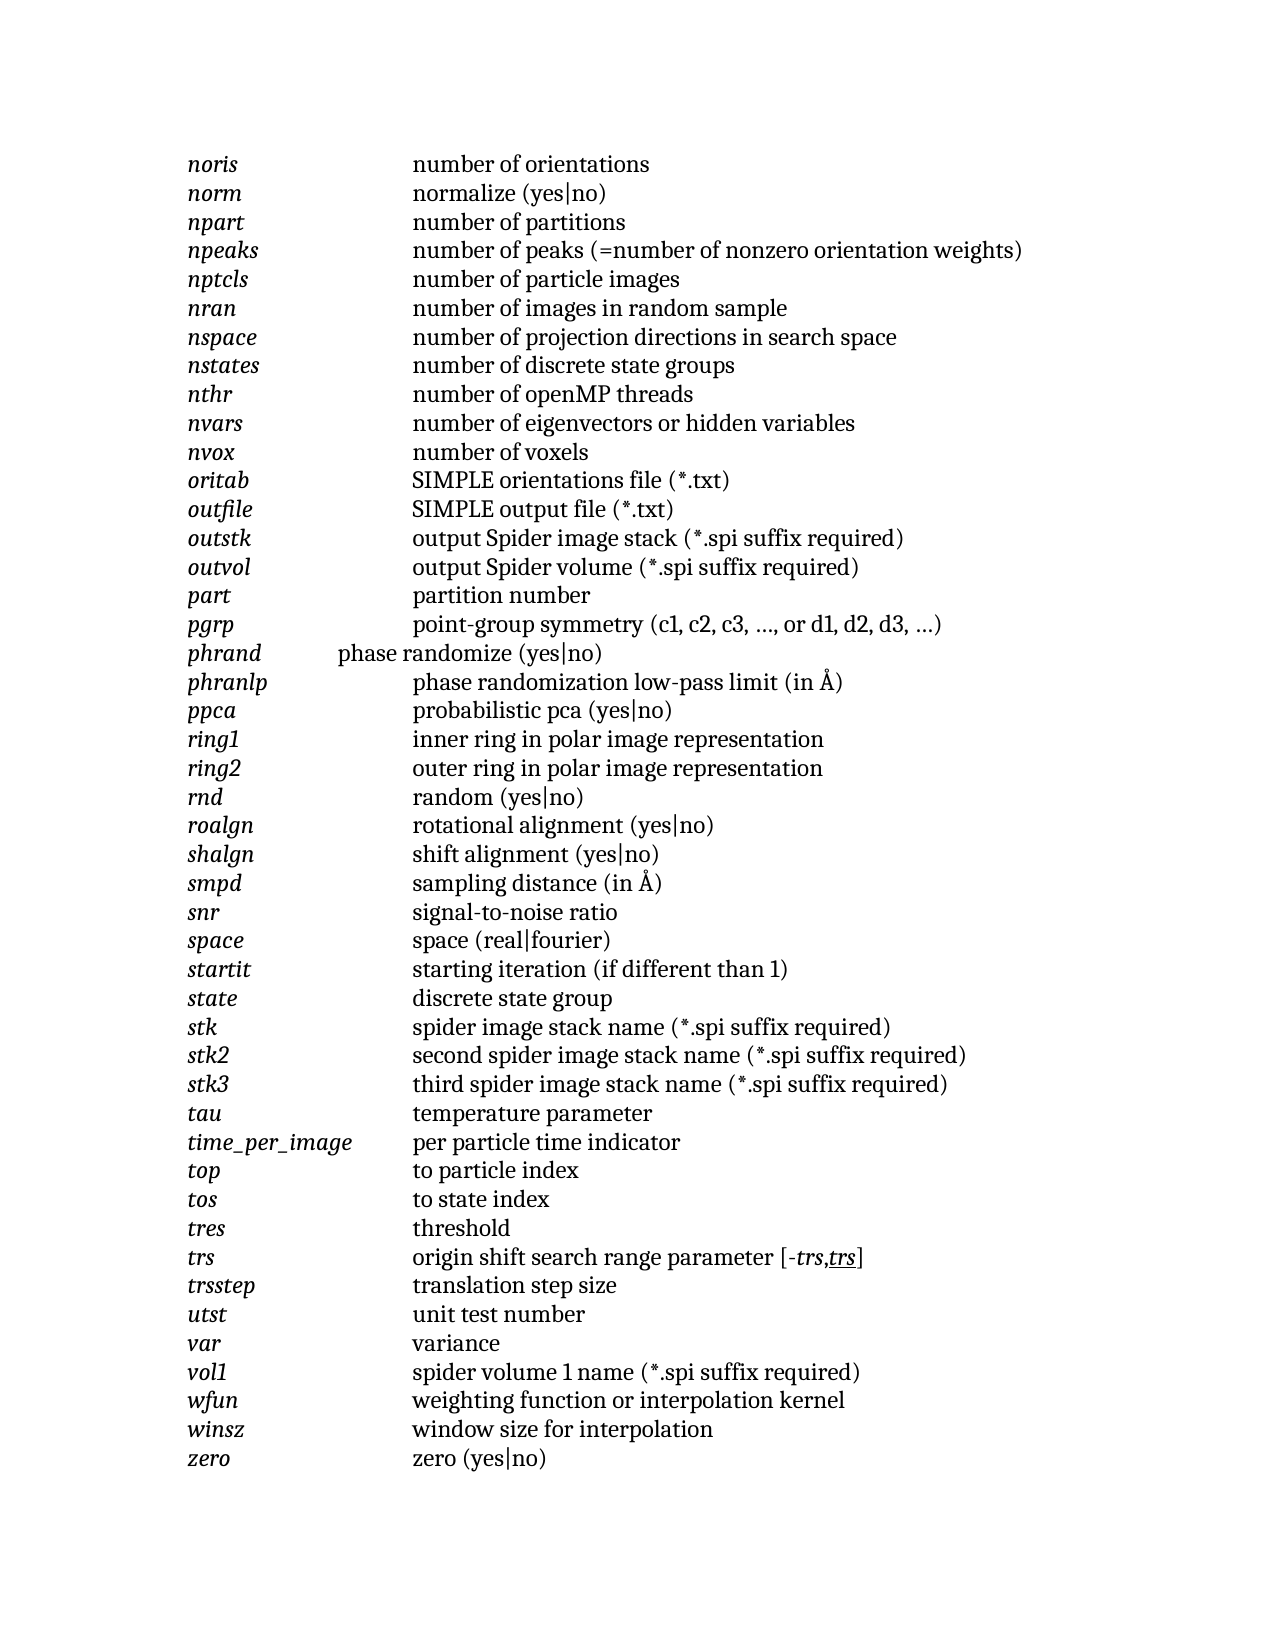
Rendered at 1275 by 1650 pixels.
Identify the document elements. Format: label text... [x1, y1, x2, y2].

text space space (real|fourier) [187, 926, 1087, 955]
text rnd random (yes|no) [187, 782, 1087, 811]
text ring1 inner ring in polar image representation [187, 725, 1087, 754]
text outfile SIMPLE output file (*.txt) [187, 495, 1087, 524]
text vol1 spider volume 1 name (*.spi suffix required) [187, 1357, 1087, 1386]
text outstk output Spider image stack (*.spi suffix required) [187, 524, 1087, 552]
text norm normalize (yes|no) [187, 179, 1087, 207]
text part partition number [187, 581, 1087, 610]
text nstates number of discrete state groups [187, 351, 1087, 380]
text wfun weighting function or interpolation kernel [187, 1386, 1087, 1415]
text state discrete state group [187, 984, 1087, 1012]
text trsstep translation step size [187, 1271, 1087, 1300]
text nthr number of openMP threads [187, 380, 1087, 409]
text roalgn rotational alignment (yes|no) [187, 811, 1087, 840]
text nvox number of voxels [187, 437, 1087, 466]
text snr signal-to-noise ratio [187, 897, 1087, 926]
text npart number of partitions [187, 207, 1087, 236]
text npeaks number of peaks (=number of nonzero orientation weights) [187, 236, 1087, 265]
text shalgn shift alignment (yes|no) [187, 840, 1087, 869]
text nvars number of eigenvectors or hidden variables [187, 409, 1087, 437]
text outvol output Spider volume (*.spi suffix required) [187, 552, 1087, 581]
text winsz window size for interpolation [187, 1415, 1087, 1444]
text var variance [187, 1329, 1087, 1357]
text top to particle index [187, 1156, 1087, 1185]
text stk3 third spider image stack name (*.spi suffix required) [187, 1070, 1087, 1099]
text zero zero (yes|no) [187, 1444, 1087, 1472]
text utst unit test number [187, 1300, 1087, 1329]
text noris number of orientations [187, 150, 1087, 179]
text tau temperature parameter [187, 1099, 1087, 1127]
text tres threshold [187, 1214, 1087, 1242]
text phranlp phase randomization low-pass limit (in Å) [187, 667, 1087, 696]
text ring2 outer ring in polar image representation [187, 754, 1087, 782]
text time_per_image per particle time indicator [187, 1127, 1087, 1156]
text nptcls number of particle images [187, 265, 1087, 294]
text startit starting iteration (if different than 1) [187, 955, 1087, 984]
text ppca probabilistic pca (yes|no) [187, 696, 1087, 725]
text smpd sampling distance (in Å) [187, 869, 1087, 897]
text pgrp point-group symmetry (c1, c2, c3, …, or d1, d2, d3, …) [187, 610, 1087, 639]
text oritab SIMPLE orientations file (*.txt) [187, 466, 1087, 495]
text nspace number of projection directions in search space [187, 322, 1087, 351]
text stk2 second spider image stack name (*.spi suffix required) [187, 1041, 1087, 1070]
text trs origin shift search range parameter [-trs,trs] [187, 1242, 1087, 1271]
text nran number of images in random sample [187, 294, 1087, 322]
text tos to state index [187, 1185, 1087, 1214]
text stk spider image stack name (*.spi suffix required) [187, 1012, 1087, 1041]
text phrand phase randomize (yes|no) [187, 639, 1087, 667]
